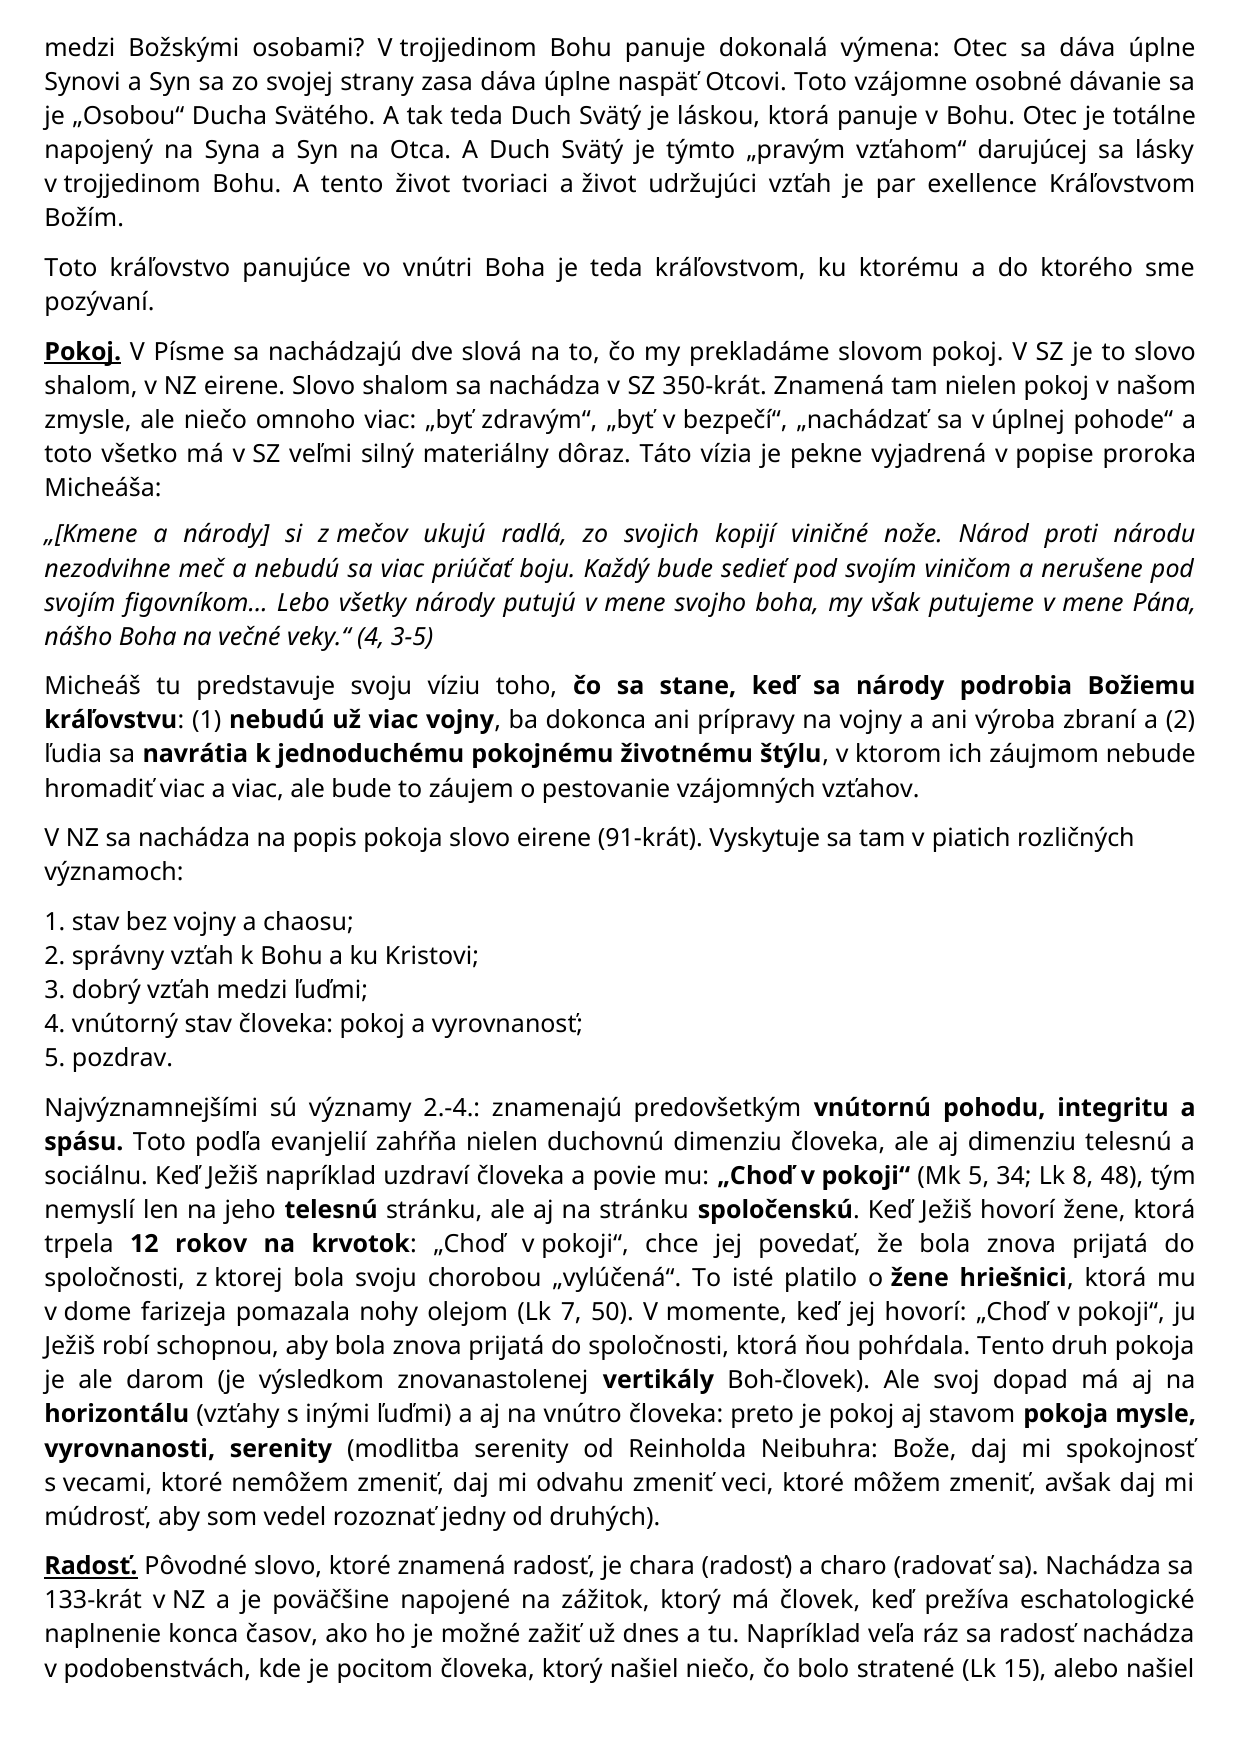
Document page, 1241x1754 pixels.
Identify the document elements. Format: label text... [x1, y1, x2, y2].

text Toto kráľovstvo panujúce vo vnútri Boha je teda kráľovstvom, ku ktorému a do ktorého sme pozývaní. [44, 249, 1196, 318]
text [44, 29, 1196, 234]
text 1. stav bez vojny a chaosu; 2. správny vzťah k Bohu a ku Kristovi; 3. dobrý vzťah medzi ľuďmi; 4. vnútorný stav človeka: pokoj a vyrovnanosť; 5. pozdrav. [44, 904, 1196, 1074]
text V NZ sa nachádza na popis pokoja slovo eirene (91-krát). Vyskytuje sa tam v piatich rozličných významoch: [44, 820, 1196, 888]
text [44, 1548, 1196, 1684]
text Najvýznamnejšími sú významy 2.-4.: znamenajú predovšetkým vnútornú pohodu, integritu a spásu. Toto podľa evanjelií zahŕňa nielen duchovnú dimenziu človeka, ale aj dimenziu telesnú a sociálnu. Keď Ježiš napríklad uzdraví človeka a povie mu: „Choď v pokoji“ (Mk 5, 34; Lk 8, 48), tým nemyslí len na jeho telesnú stránku, ale aj na stránku spoločenskú. Keď Ježiš hovorí žene, ktorá trpela 12 rokov na krvotok: „Choď v pokoji“, chce jej povedať, že bola znova prijatá do spoločnosti, z ktorej bola svoju chorobou „vylúčená“. To isté platilo o žene hriešnici, ktorá mu v dome farizeja pomazala nohy olejom (Lk 7, 50). V momente, keď jej hovorí: „Choď v pokoji“, ju Ježiš robí schopnou, aby bola znova prijatá do spoločnosti, ktorá ňou pohŕdala. Tento druh pokoja je ale darom (je výsledkom znovanastolenej vertikály Boh-človek). Ale svoj dopad má aj na horizontálu (vzťahy s inými ľuďmi) a aj na vnútro človeka: preto je pokoj aj stavom pokoja mysle, vyrovnanosti, serenity (modlitba serenity od Reinholda Neibuhra: Bože, daj mi spokojnosť s vecami, ktoré nemôžem zmeniť, daj mi odvahu zmeniť veci, ktoré môžem zmeniť, avšak daj mi múdrosť, aby som vedel rozoznať jedny od druhých). [44, 1089, 1196, 1532]
text Micheáš tu predstavuje svoju víziu toho, čo sa stane, keď sa národy podrobia Božiemu kráľovstvu: (1) nebudú už viac vojny, ba dokonca ani prípravy na vojny a ani výroba zbraní a (2) ľudia sa navrátia k jednoduchému pokojnému životnému štýlu, v ktorom ich záujmom nebude hromadiť viac a viac, ale bude to záujem o pestovanie vzájomných vzťahov. [44, 668, 1196, 804]
text „[Kmene a národy] si z mečov ukujú radlá, zo svojich kopijí viničné nože. Národ proti národu nezodvihne meč a nebudú sa viac priúčať boju. Každý bude sedieť pod svojím viničom a nerušene pod svojím figovníkom... Lebo všetky národy putujú v mene svojho boha, my však putujeme v mene Pána, nášho Boha na večné veky.“ (4, 3-5) [44, 516, 1196, 652]
text Pokoj. V Písme sa nachádzajú dve slová na to, čo my prekladáme slovom pokoj. V SZ je to slovo shalom, v NZ eirene. Slovo shalom sa nachádza v SZ 350-krát. Znamená tam nielen pokoj v našom zmysle, ale niečo omnoho viac: „byť zdravým“, „byť v bezpečí“, „nachádzať sa v úplnej pohode“ a toto všetko má v SZ veľmi silný materiálny dôraz. Táto vízia je pekne vyjadrená v popise proroka Micheáša: [44, 333, 1196, 504]
